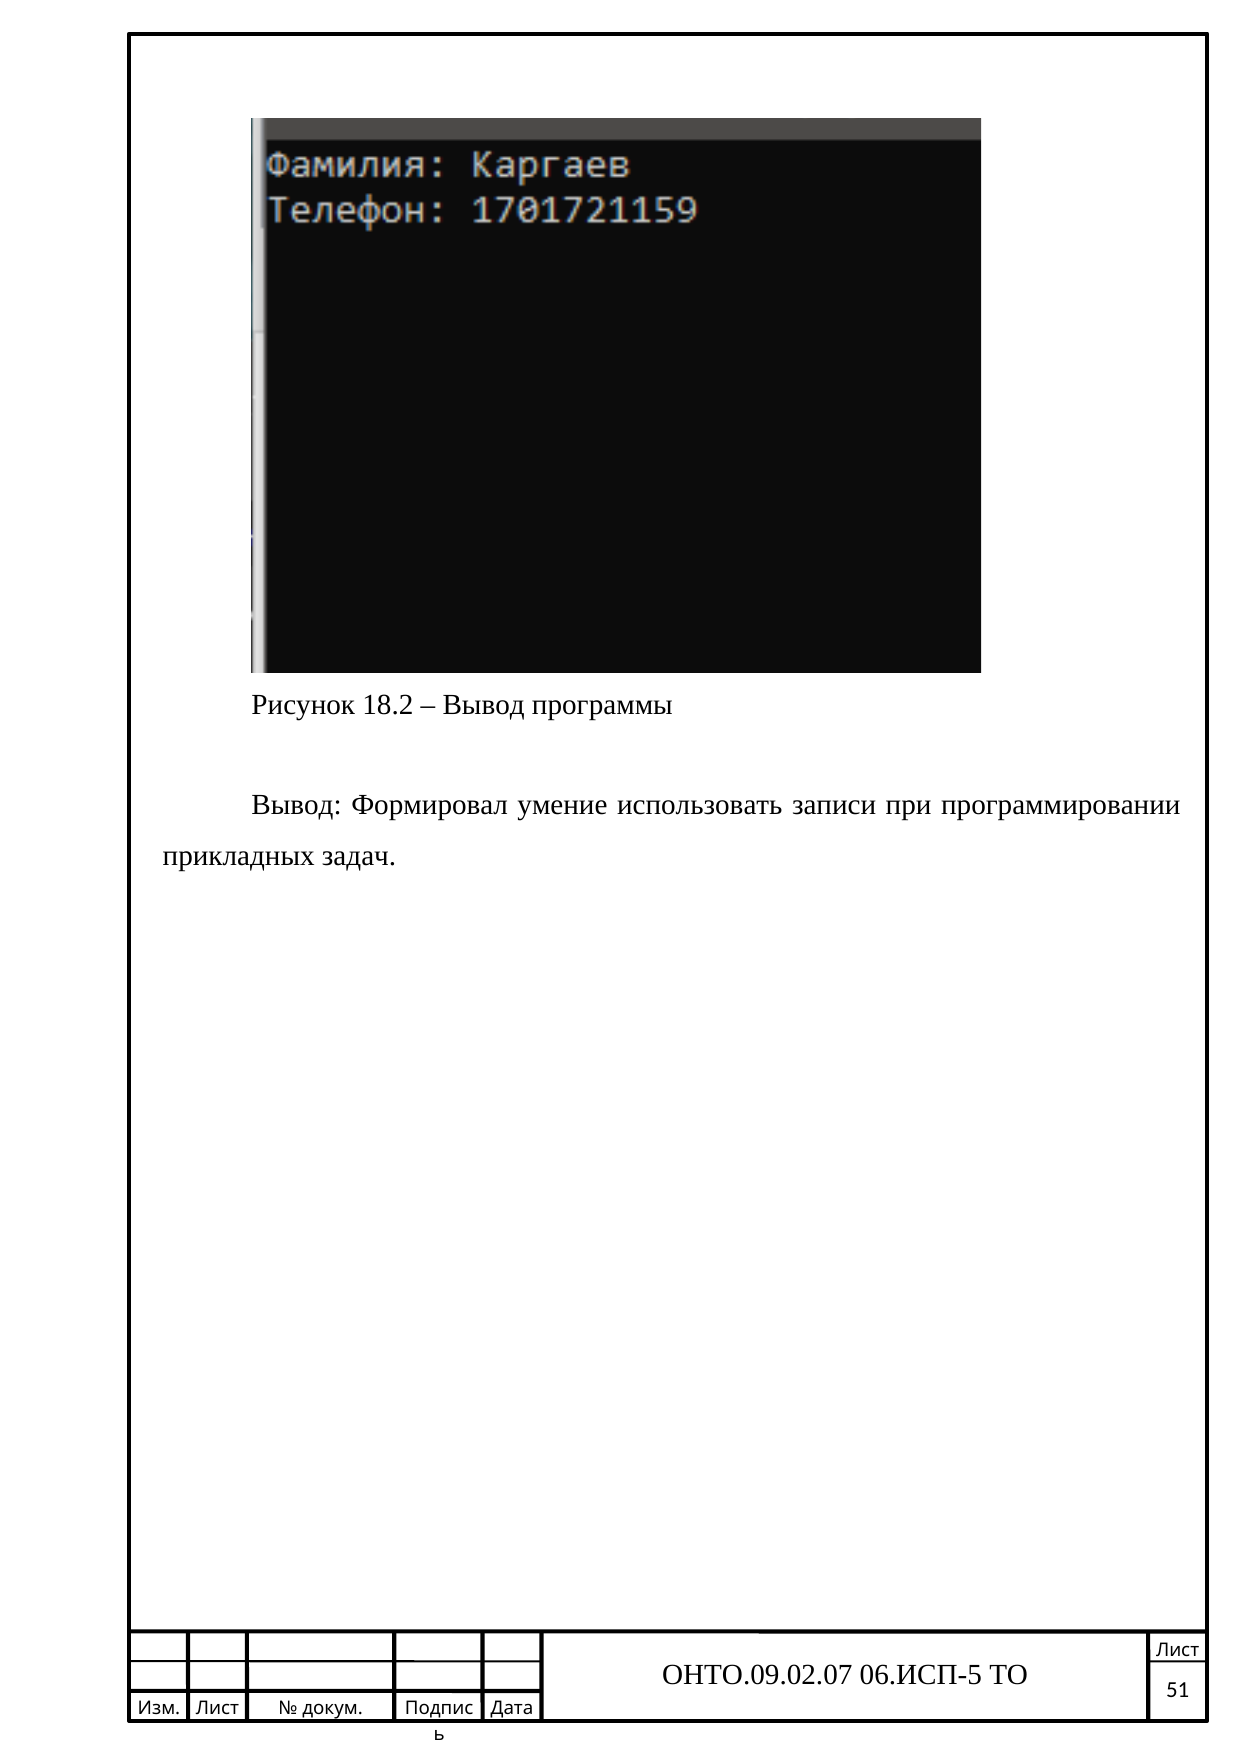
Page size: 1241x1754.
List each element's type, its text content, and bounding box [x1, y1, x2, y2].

picture [251, 118, 982, 673]
text Рисунок 18.2 – Вывод программы [162, 687, 1181, 720]
text Вывод: Формировал умение использовать записи при программировании прикладных задач. [162, 787, 1181, 871]
